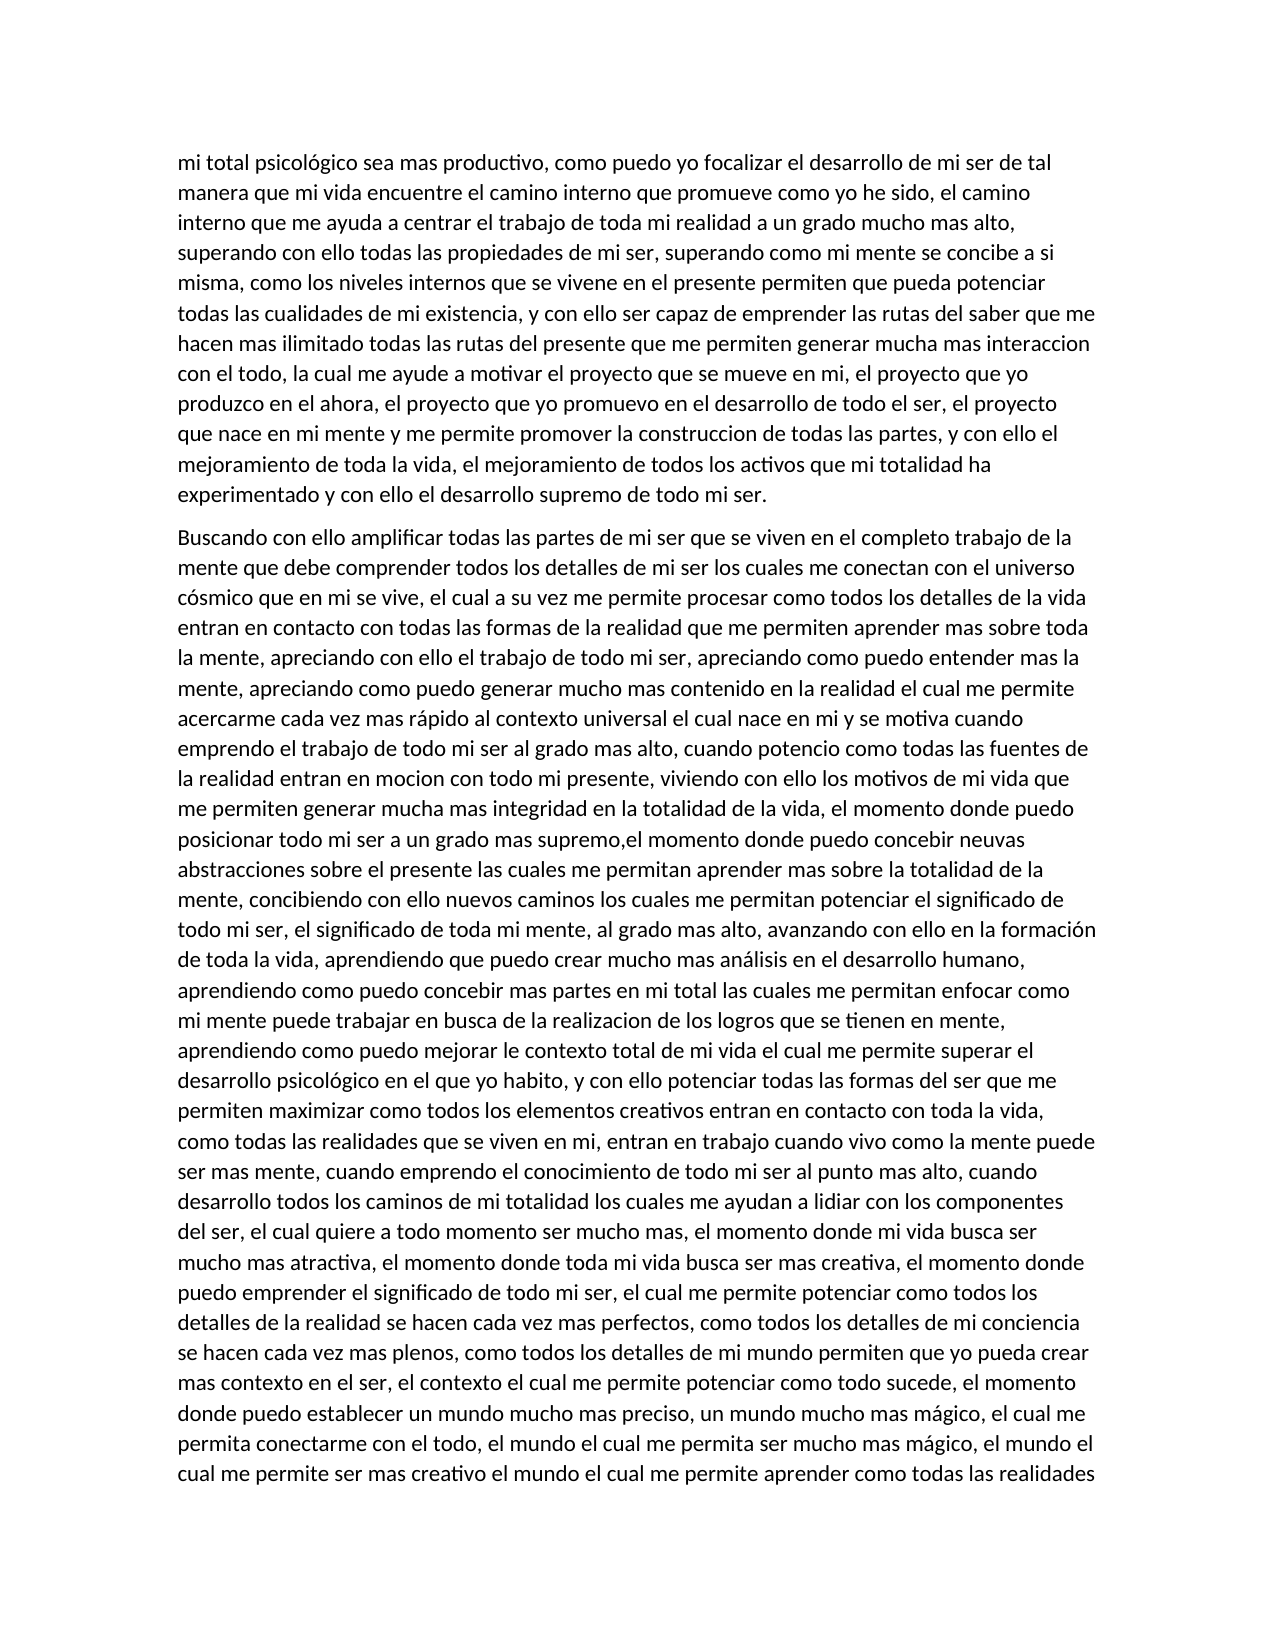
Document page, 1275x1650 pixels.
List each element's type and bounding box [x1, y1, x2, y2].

text [177, 523, 1098, 1487]
text [177, 148, 1098, 508]
